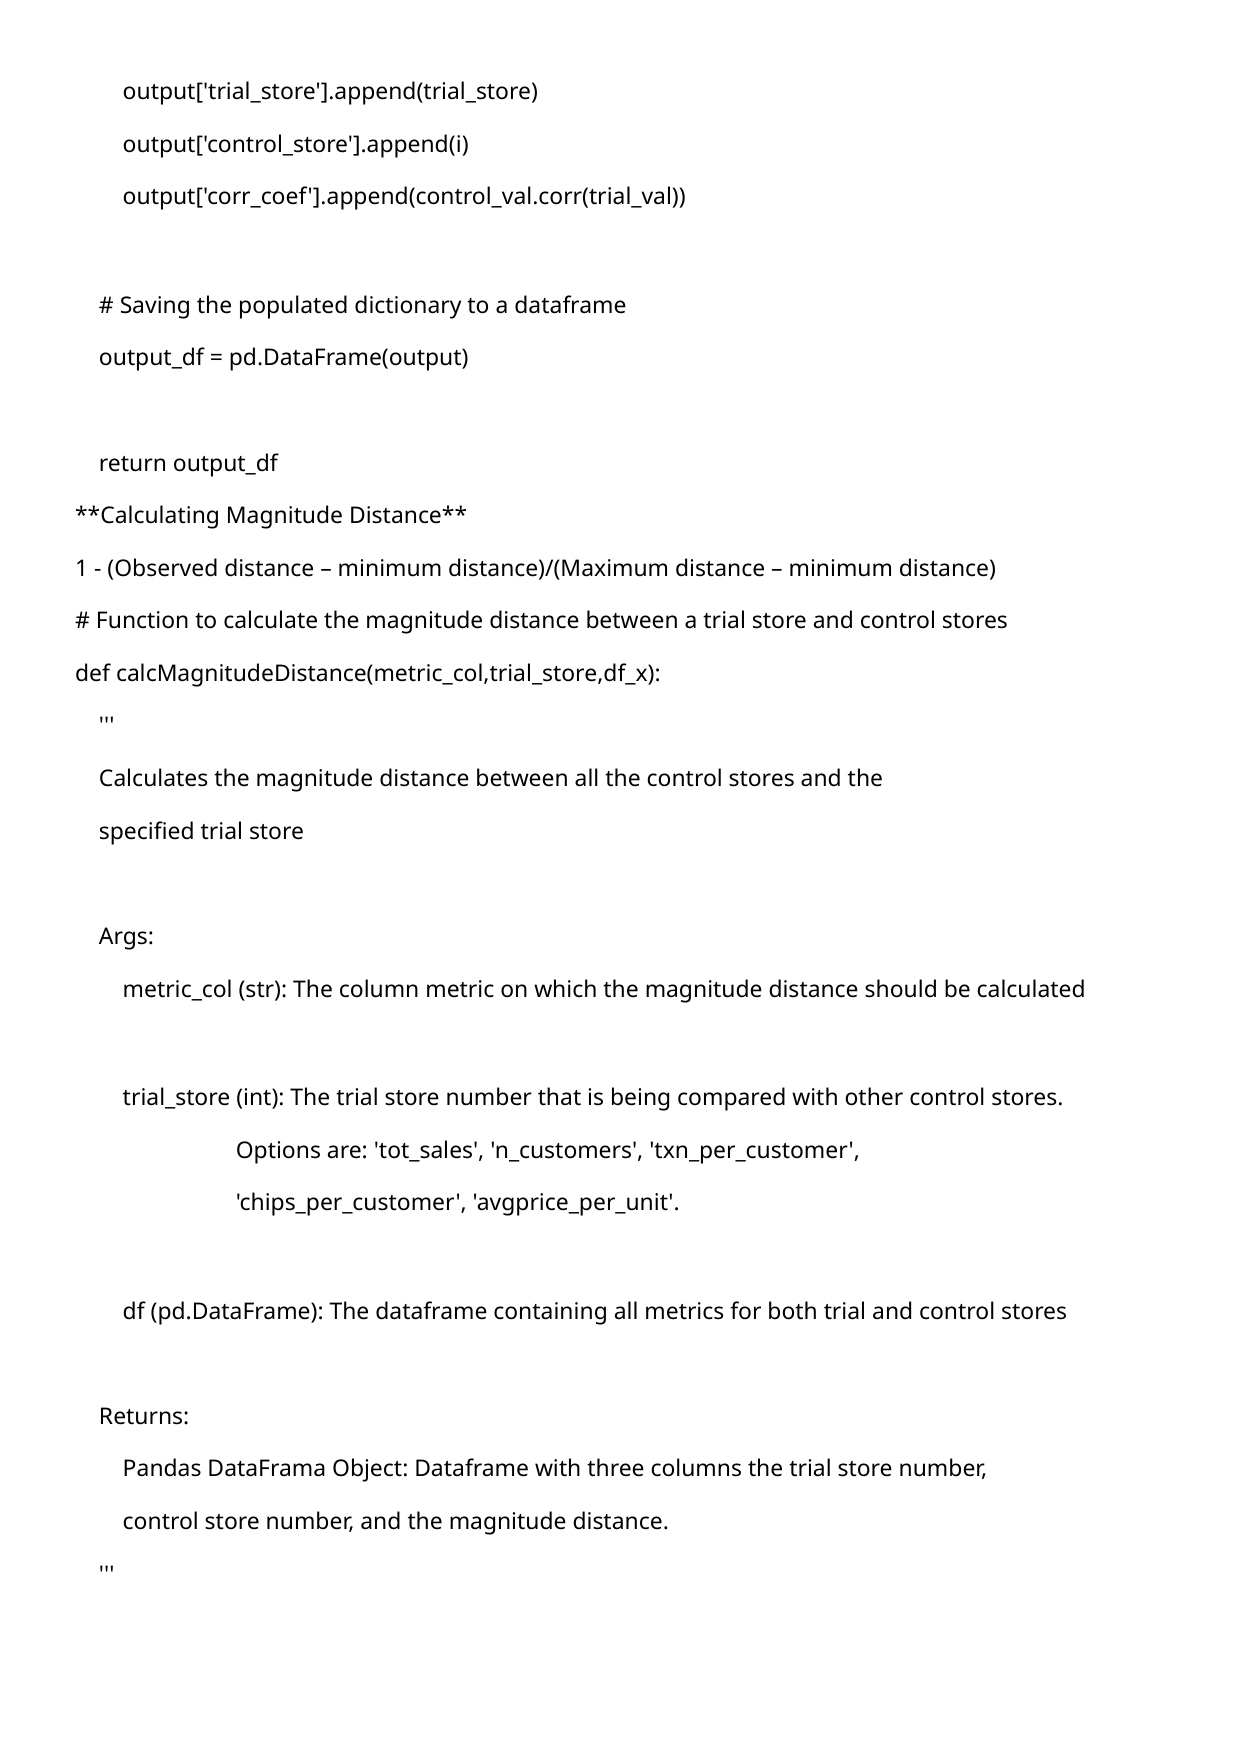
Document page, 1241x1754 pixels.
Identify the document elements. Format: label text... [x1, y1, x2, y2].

text output_df = pd.DataFrame(output) [75, 341, 1165, 372]
text control store number, and the magnitude distance. [75, 1505, 1165, 1536]
text # Function to calculate the magnitude distance between a trial store and control stores [75, 604, 1165, 636]
text Args: [75, 920, 1165, 951]
text Returns: [75, 1400, 1165, 1431]
text return output_df [75, 446, 1165, 478]
text def calcMagnitudeDistance(metric_col,trial_store,df_x): [75, 657, 1165, 688]
text # Saving the populated dictionary to a dataframe [75, 289, 1165, 320]
text 'chips_per_customer', 'avgprice_per_unit'. [75, 1186, 1165, 1217]
text output['corr_coef'].append(control_val.corr(trial_val)) [75, 180, 1165, 211]
text Pandas DataFrama Object: Dataframe with three columns the trial store number, [75, 1452, 1165, 1484]
text output['control_store'].append(i) [75, 128, 1165, 159]
text metric_col (str): The column metric on which the magnitude distance should be calculated [75, 972, 1165, 1004]
text specified trial store [75, 815, 1165, 846]
text **Calculating Magnitude Distance** [75, 499, 1165, 530]
text Options are: 'tot_sales', 'n_customers', 'txn_per_customer', [75, 1133, 1165, 1165]
text Calculates the magnitude distance between all the control stores and the [75, 762, 1165, 793]
text 1 - (Observed distance – minimum distance)/(Maximum distance – minimum distance) [75, 552, 1165, 583]
text trial_store (int): The trial store number that is being compared with other control stores. [75, 1081, 1165, 1112]
text output['trial_store'].append(trial_store) [75, 75, 1165, 106]
text df (pd.DataFrame): The dataframe containing all metrics for both trial and control stores [75, 1294, 1165, 1326]
text ''' [75, 709, 1165, 741]
text ''' [75, 1558, 1165, 1589]
